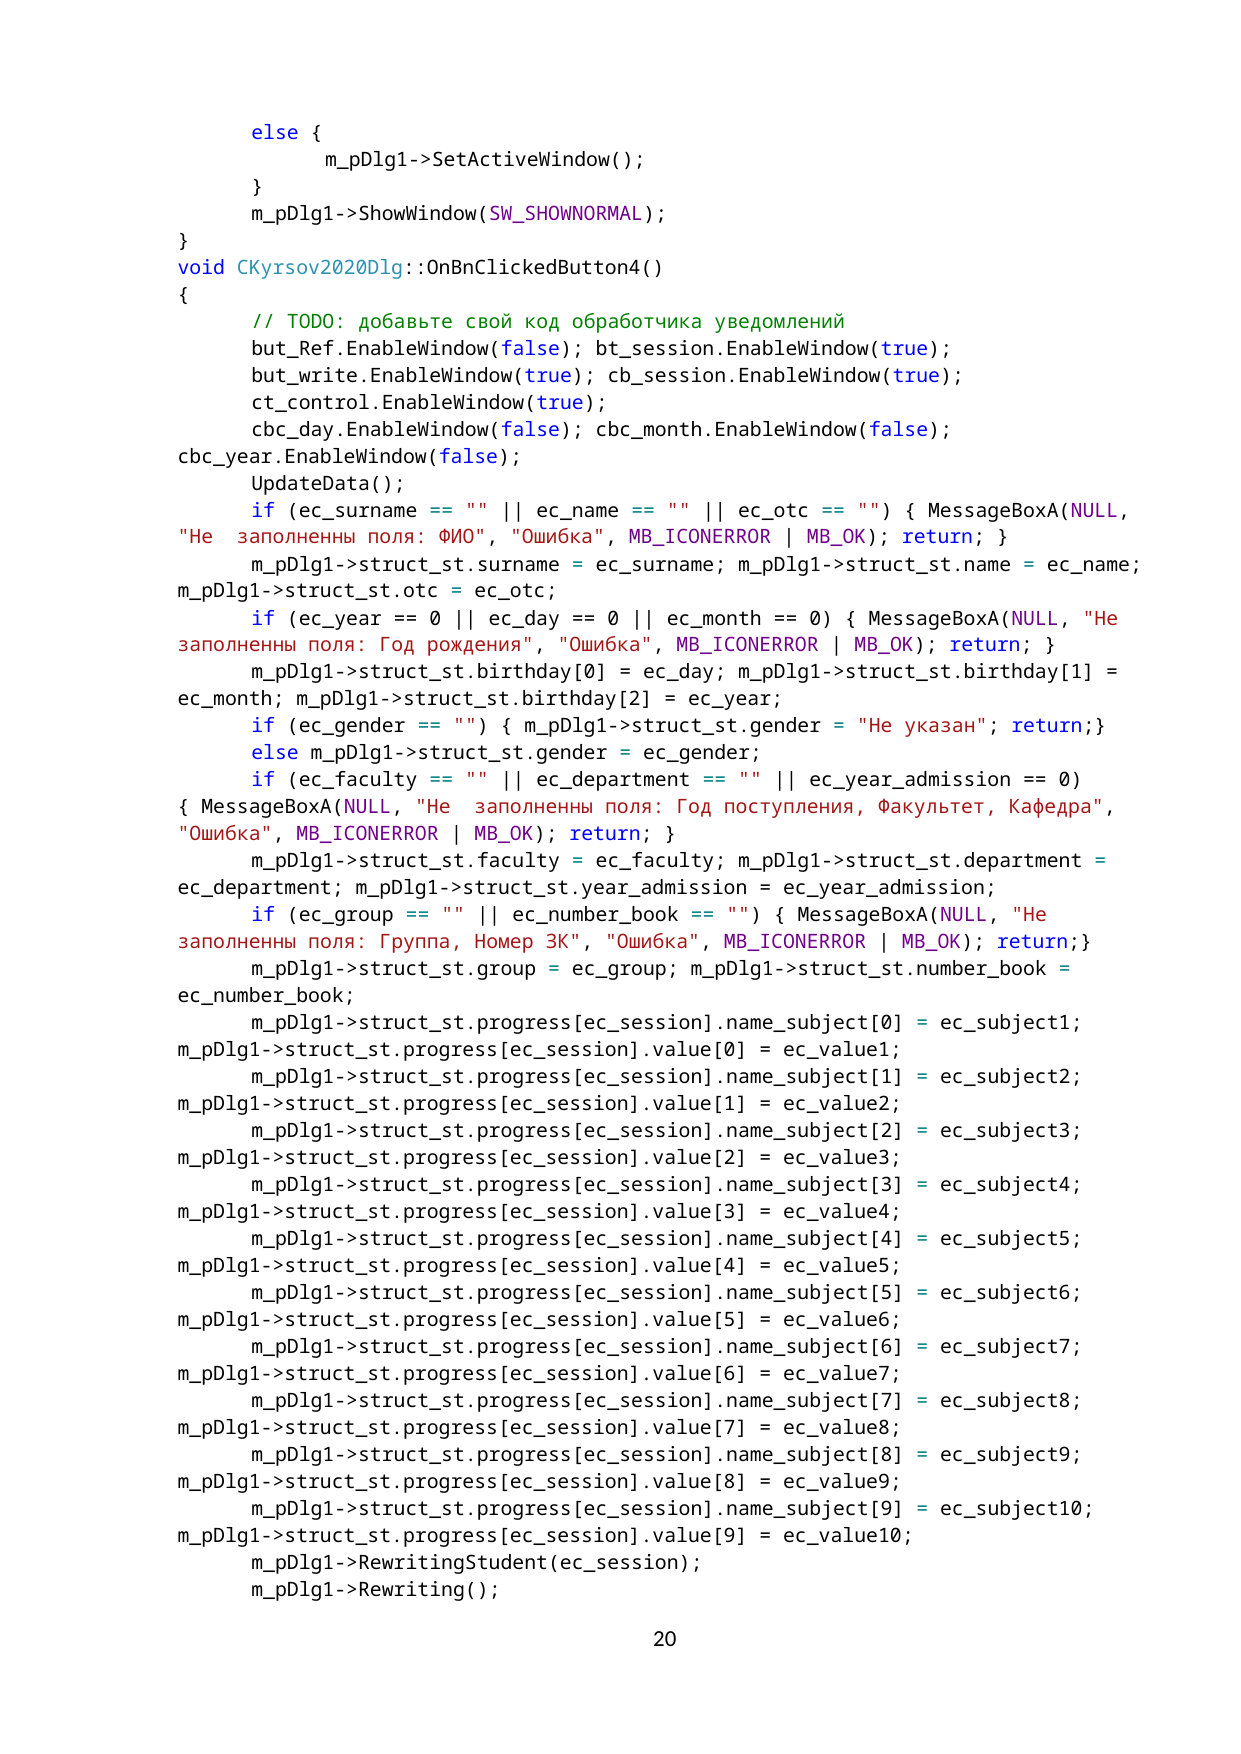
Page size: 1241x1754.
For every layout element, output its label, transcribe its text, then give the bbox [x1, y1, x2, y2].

text if (ec_year == 0 || ec_day == 0 || ec_month == 0) { MessageBoxA(NULL, "Не заполненны поля: Год рождения", "Ошибка", MB_ICONERROR | MB_OK); return; } [177, 604, 1152, 658]
text m_pDlg1->Rewriting(); [177, 1575, 1152, 1602]
text m_pDlg1->struct_st.progress[ec_session].name_subject[4] = ec_subject5; m_pDlg1->struct_st.progress[ec_session].value[4] = ec_value5; [177, 1224, 1152, 1278]
text cbc_day.EnableWindow(false); cbc_month.EnableWindow(false); cbc_year.EnableWindow(false); [177, 415, 1152, 469]
text if (ec_gender == "") { m_pDlg1->struct_st.gender = "Не указан"; return;} [177, 712, 1152, 739]
text m_pDlg1->struct_st.faculty = ec_faculty; m_pDlg1->struct_st.department = ec_department; m_pDlg1->struct_st.year_admission = ec_year_admission; [177, 847, 1152, 901]
text if (ec_faculty == "" || ec_department == "" || ec_year_admission == 0) { MessageBoxA(NULL, "Не заполненны поля: Год поступления, Факультет, Кафедра", "Ошибка", MB_ICONERROR | MB_OK); return; } [177, 766, 1152, 847]
text void CKyrsov2020Dlg::OnBnClickedButton4() [177, 253, 1152, 280]
text m_pDlg1->struct_st.progress[ec_session].name_subject[0] = ec_subject1; m_pDlg1->struct_st.progress[ec_session].value[0] = ec_value1; [177, 1008, 1152, 1062]
text } [177, 226, 1152, 253]
text m_pDlg1->struct_st.group = ec_group; m_pDlg1->struct_st.number_book = ec_number_book; [177, 954, 1152, 1008]
text m_pDlg1->struct_st.progress[ec_session].name_subject[6] = ec_subject7; m_pDlg1->struct_st.progress[ec_session].value[6] = ec_value7; [177, 1332, 1152, 1386]
text m_pDlg1->struct_st.birthday[0] = ec_day; m_pDlg1->struct_st.birthday[1] = ec_month; m_pDlg1->struct_st.birthday[2] = ec_year; [177, 658, 1152, 712]
text m_pDlg1->struct_st.surname = ec_surname; m_pDlg1->struct_st.name = ec_name; m_pDlg1->struct_st.otc = ec_otc; [177, 550, 1152, 604]
text } [177, 172, 1152, 199]
text m_pDlg1->struct_st.progress[ec_session].name_subject[1] = ec_subject2; m_pDlg1->struct_st.progress[ec_session].value[1] = ec_value2; [177, 1062, 1152, 1116]
text ct_control.EnableWindow(true); [177, 388, 1152, 415]
text but_Ref.EnableWindow(false); bt_session.EnableWindow(true); [177, 334, 1152, 361]
text but_write.EnableWindow(true); cb_session.EnableWindow(true); [177, 361, 1152, 388]
text else { [177, 118, 1152, 145]
text m_pDlg1->RewritingStudent(ec_session); [177, 1548, 1152, 1575]
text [177, 307, 1152, 334]
text m_pDlg1->struct_st.progress[ec_session].name_subject[8] = ec_subject9; m_pDlg1->struct_st.progress[ec_session].value[8] = ec_value9; [177, 1440, 1152, 1494]
text { [177, 280, 1152, 307]
text else m_pDlg1->struct_st.gender = ec_gender; [177, 739, 1152, 766]
text if (ec_group == "" || ec_number_book == "") { MessageBoxA(NULL, "Не заполненны поля: Группа, Номер ЗК", "Ошибка", MB_ICONERROR | MB_OK); return;} [177, 901, 1152, 954]
text UpdateData(); [177, 469, 1152, 496]
text m_pDlg1->struct_st.progress[ec_session].name_subject[9] = ec_subject10; m_pDlg1->struct_st.progress[ec_session].value[9] = ec_value10; [177, 1494, 1152, 1548]
text m_pDlg1->struct_st.progress[ec_session].name_subject[7] = ec_subject8; m_pDlg1->struct_st.progress[ec_session].value[7] = ec_value8; [177, 1386, 1152, 1440]
text m_pDlg1->ShowWindow(SW_SHOWNORMAL); [177, 199, 1152, 226]
text m_pDlg1->struct_st.progress[ec_session].name_subject[2] = ec_subject3; m_pDlg1->struct_st.progress[ec_session].value[2] = ec_value3; [177, 1116, 1152, 1170]
text m_pDlg1->struct_st.progress[ec_session].name_subject[5] = ec_subject6; m_pDlg1->struct_st.progress[ec_session].value[5] = ec_value6; [177, 1278, 1152, 1332]
text m_pDlg1->struct_st.progress[ec_session].name_subject[3] = ec_subject4; m_pDlg1->struct_st.progress[ec_session].value[3] = ec_value4; [177, 1170, 1152, 1224]
text if (ec_surname == "" || ec_name == "" || ec_otc == "") { MessageBoxA(NULL, "Не заполненны поля: ФИО", "Ошибка", MB_ICONERROR | MB_OK); return; } [177, 496, 1152, 550]
text m_pDlg1->SetActiveWindow(); [177, 145, 1152, 172]
